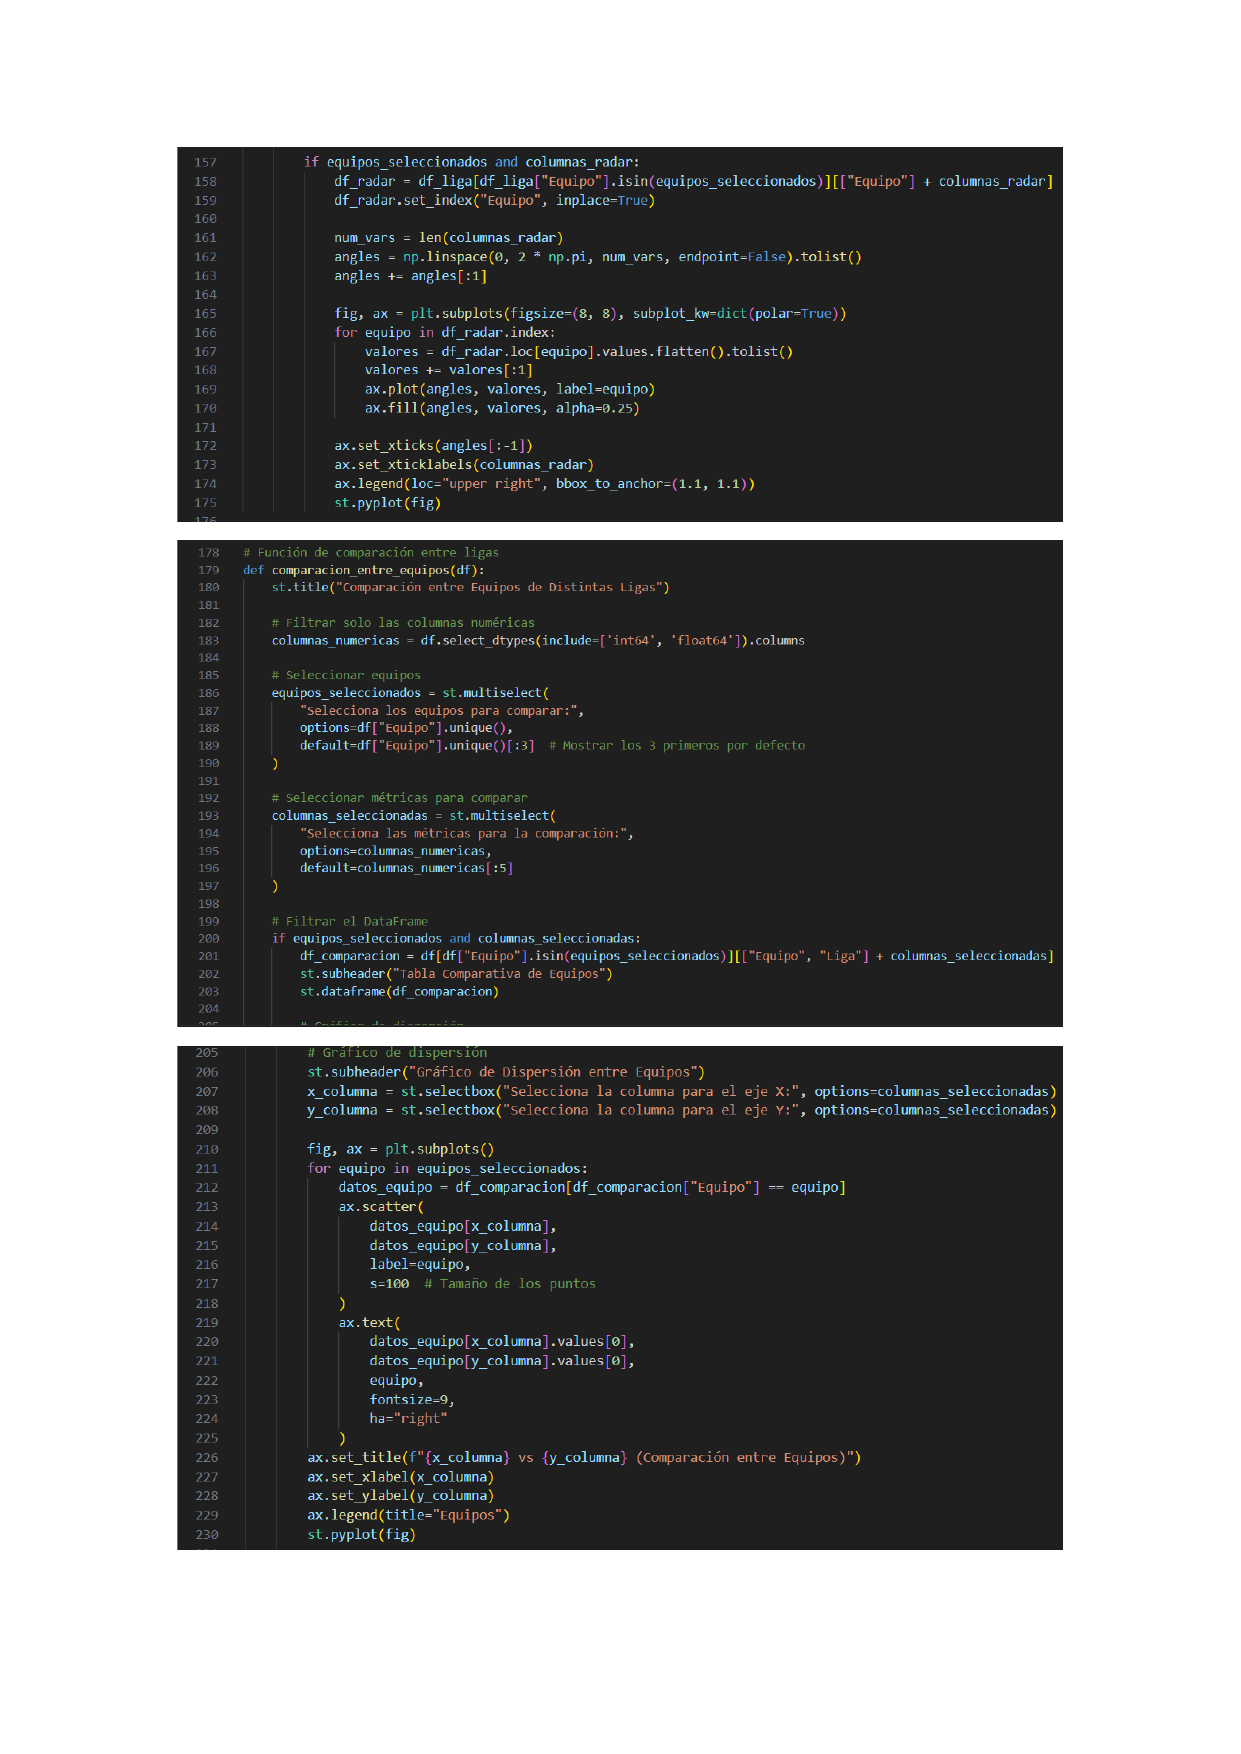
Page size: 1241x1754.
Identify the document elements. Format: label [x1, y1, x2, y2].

picture [177, 1046, 1063, 1550]
picture [177, 147, 1063, 522]
picture [177, 540, 1063, 1027]
